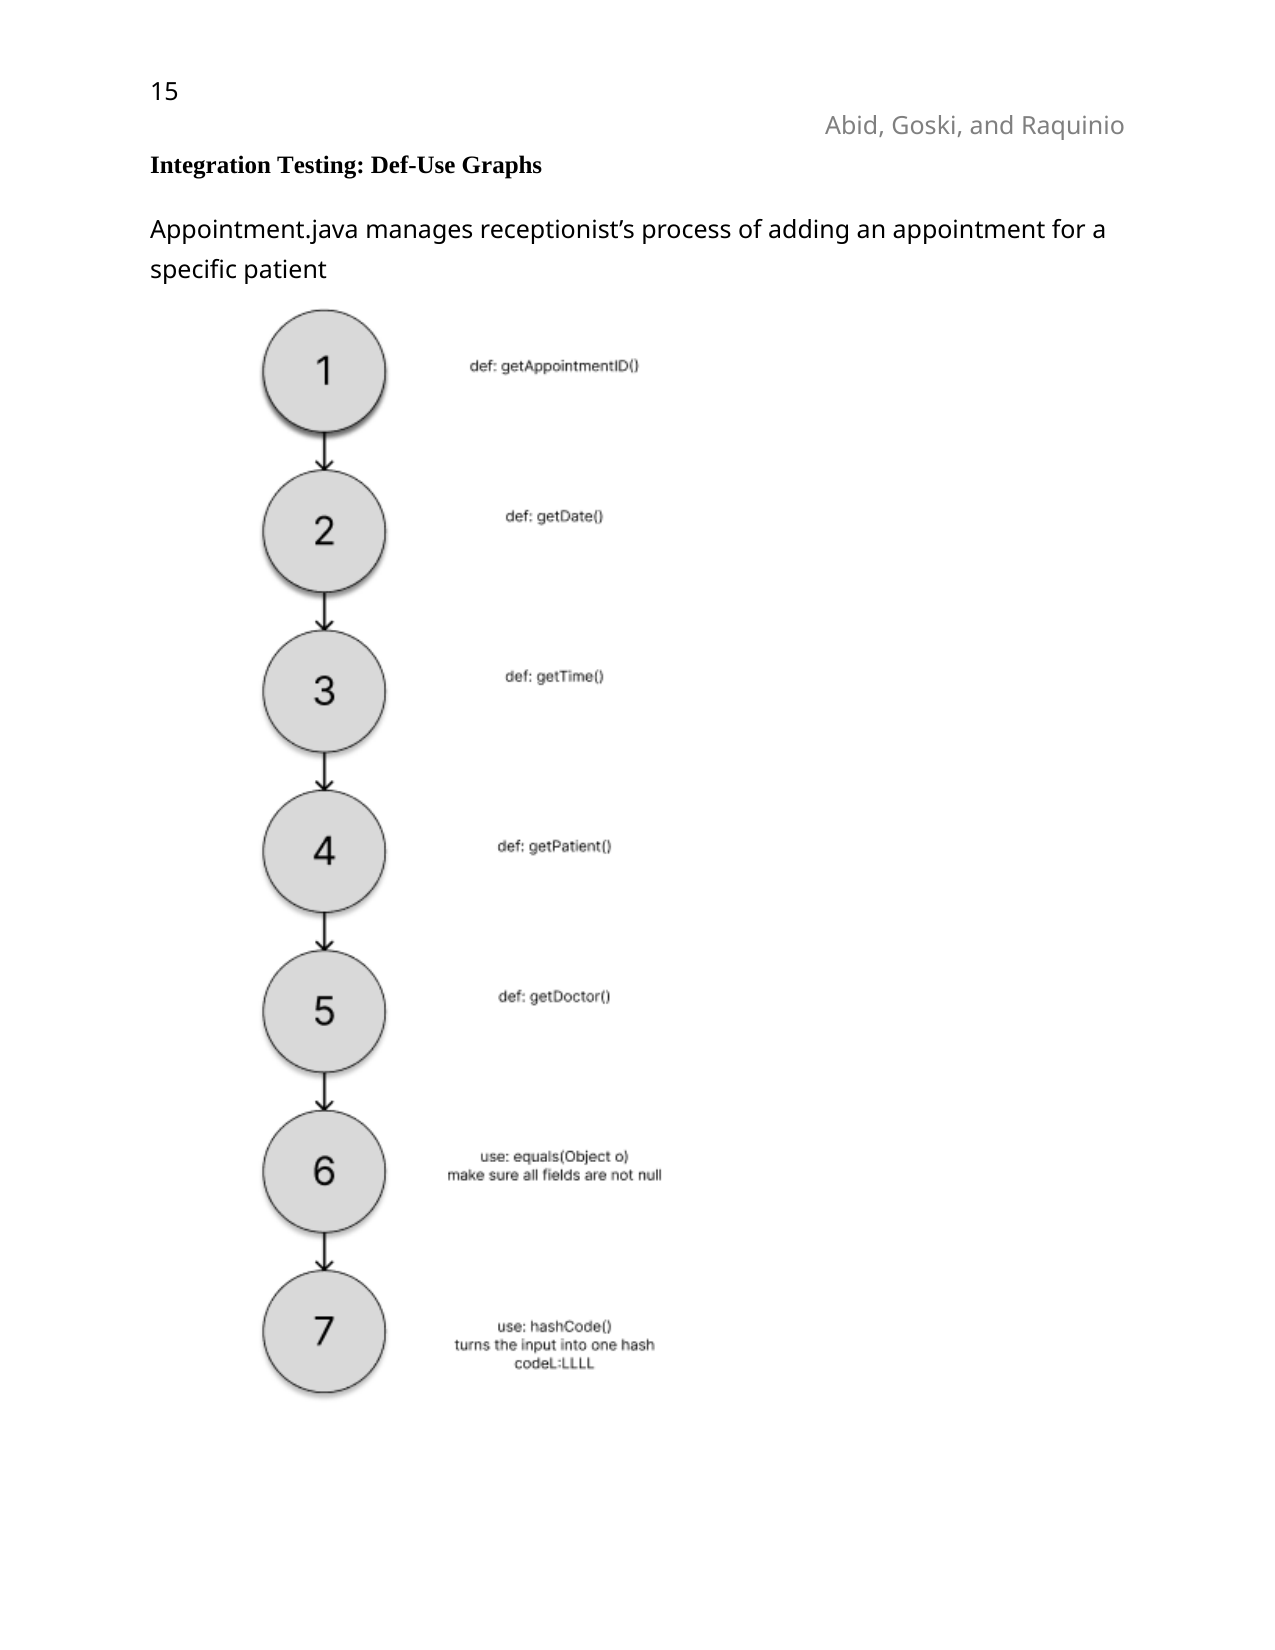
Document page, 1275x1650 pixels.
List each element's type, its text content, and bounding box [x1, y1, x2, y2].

text Appointment.java manages receptionist’s process of adding an appointment for a specific patient [150, 212, 1125, 285]
text Integration Testing: Def-Use Graphs [150, 150, 1125, 179]
picture [150, 307, 669, 1473]
